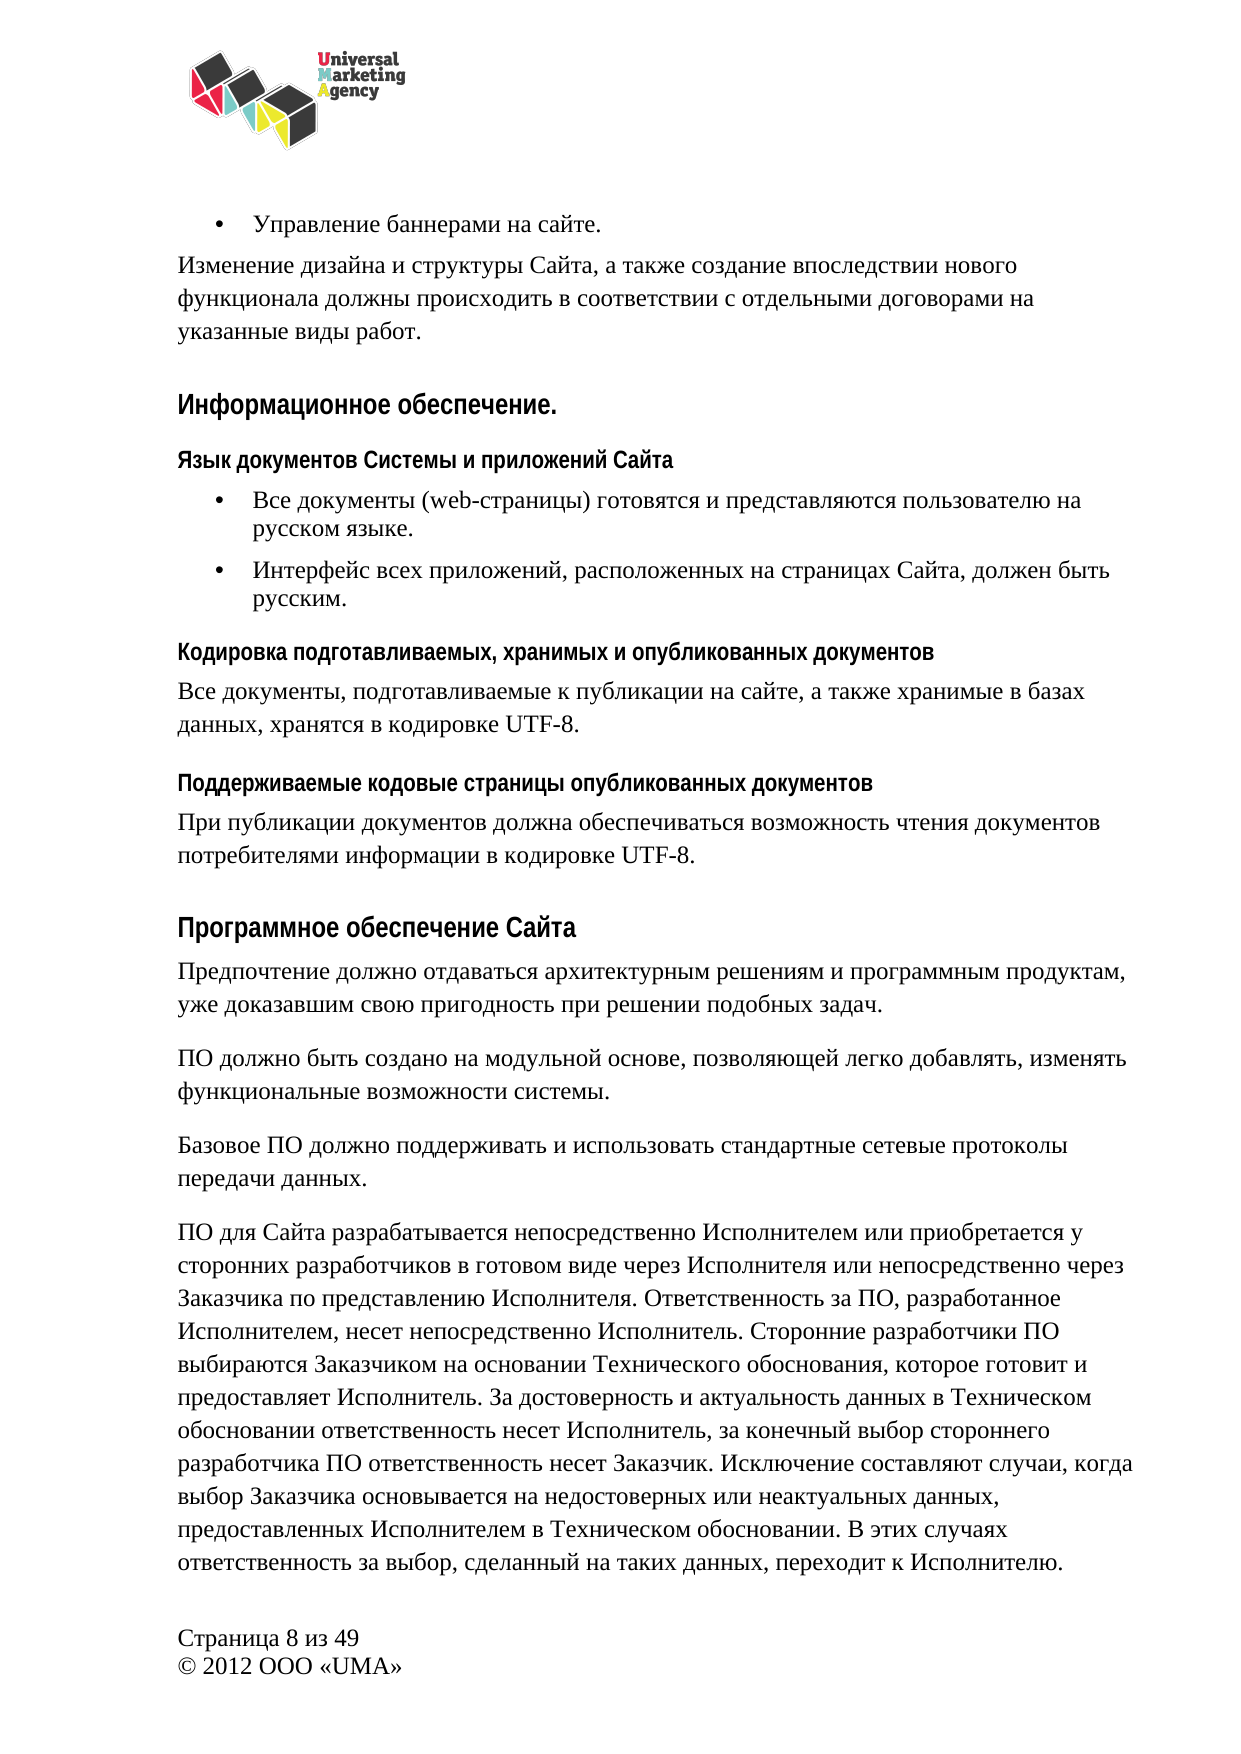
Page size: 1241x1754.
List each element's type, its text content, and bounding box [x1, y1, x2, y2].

subtitle Программное обеспечение Сайта [177, 910, 1152, 944]
text ПО должно быть создано на модульной основе, позволяющей легко добавлять, изменять функциональные возможности системы. [177, 1043, 1152, 1105]
text Предпочтение должно отдаваться архитектурным решениям и программным продуктам, уже доказавшим свою пригодность при решении подобных задач. [177, 956, 1152, 1018]
picture [177, 11, 414, 181]
subtitle Информационное обеспечение. [177, 387, 1152, 420]
text Изменение дизайна и структуры Сайта, а также создание впоследствии нового функционала должны происходить в соответствии с отдельными договорами на указанные виды работ. [177, 250, 1152, 345]
list Управление баннерами на сайте. [215, 209, 1152, 238]
text При публикации документов должна обеспечиваться возможность чтения документов потребителями информации в кодировке UTF-8. [177, 807, 1152, 868]
text Все документы, подготавливаемые к публикации на сайте, а также хранимые в базах данных, хранятся в кодировке UTF-8. [177, 676, 1152, 738]
subtitle Язык документов Системы и приложений Сайта [177, 445, 1152, 474]
text Базовое ПО должно поддерживать и использовать стандартные сетевые протоколы передачи данных. [177, 1130, 1152, 1192]
list Все документы (web-страницы) готовятся и представляются пользователю на русском языке. [215, 484, 1152, 542]
subtitle Поддерживаемые кодовые страницы опубликованных документов [177, 767, 1152, 796]
list Интерфейс всех приложений, расположенных на страницах Сайта, должен быть русским. [215, 555, 1152, 612]
subtitle Кодировка подготавливаемых, хранимых и опубликованных документов [177, 637, 1152, 666]
text ПО для Сайта разрабатывается непосредственно Исполнителем или приобретается у сторонних разработчиков в готовом виде через Исполнителя или непосредственно через Заказчика по представлению Исполнителя. Ответственность за ПО, разработанное Исполнителем, несет непосредственно Исполнитель. Сторонние разработчики ПО выбираются Заказчиком на основании Технического обоснования, которое готовит и предоставляет Исполнитель. За достоверность и актуальность данных в Техническом обосновании ответственность несет Исполнитель, за конечный выбор стороннего разработчика ПО ответственность несет Заказчик. Исключение составляют случаи, когда выбор Заказчика основывается на недостоверных или неактуальных данных, предоставленных Исполнителем в Техническом обосновании. В этих случаях ответственность за выбор, сделанный на таких данных, переходит к Исполнителю. [177, 1217, 1152, 1576]
